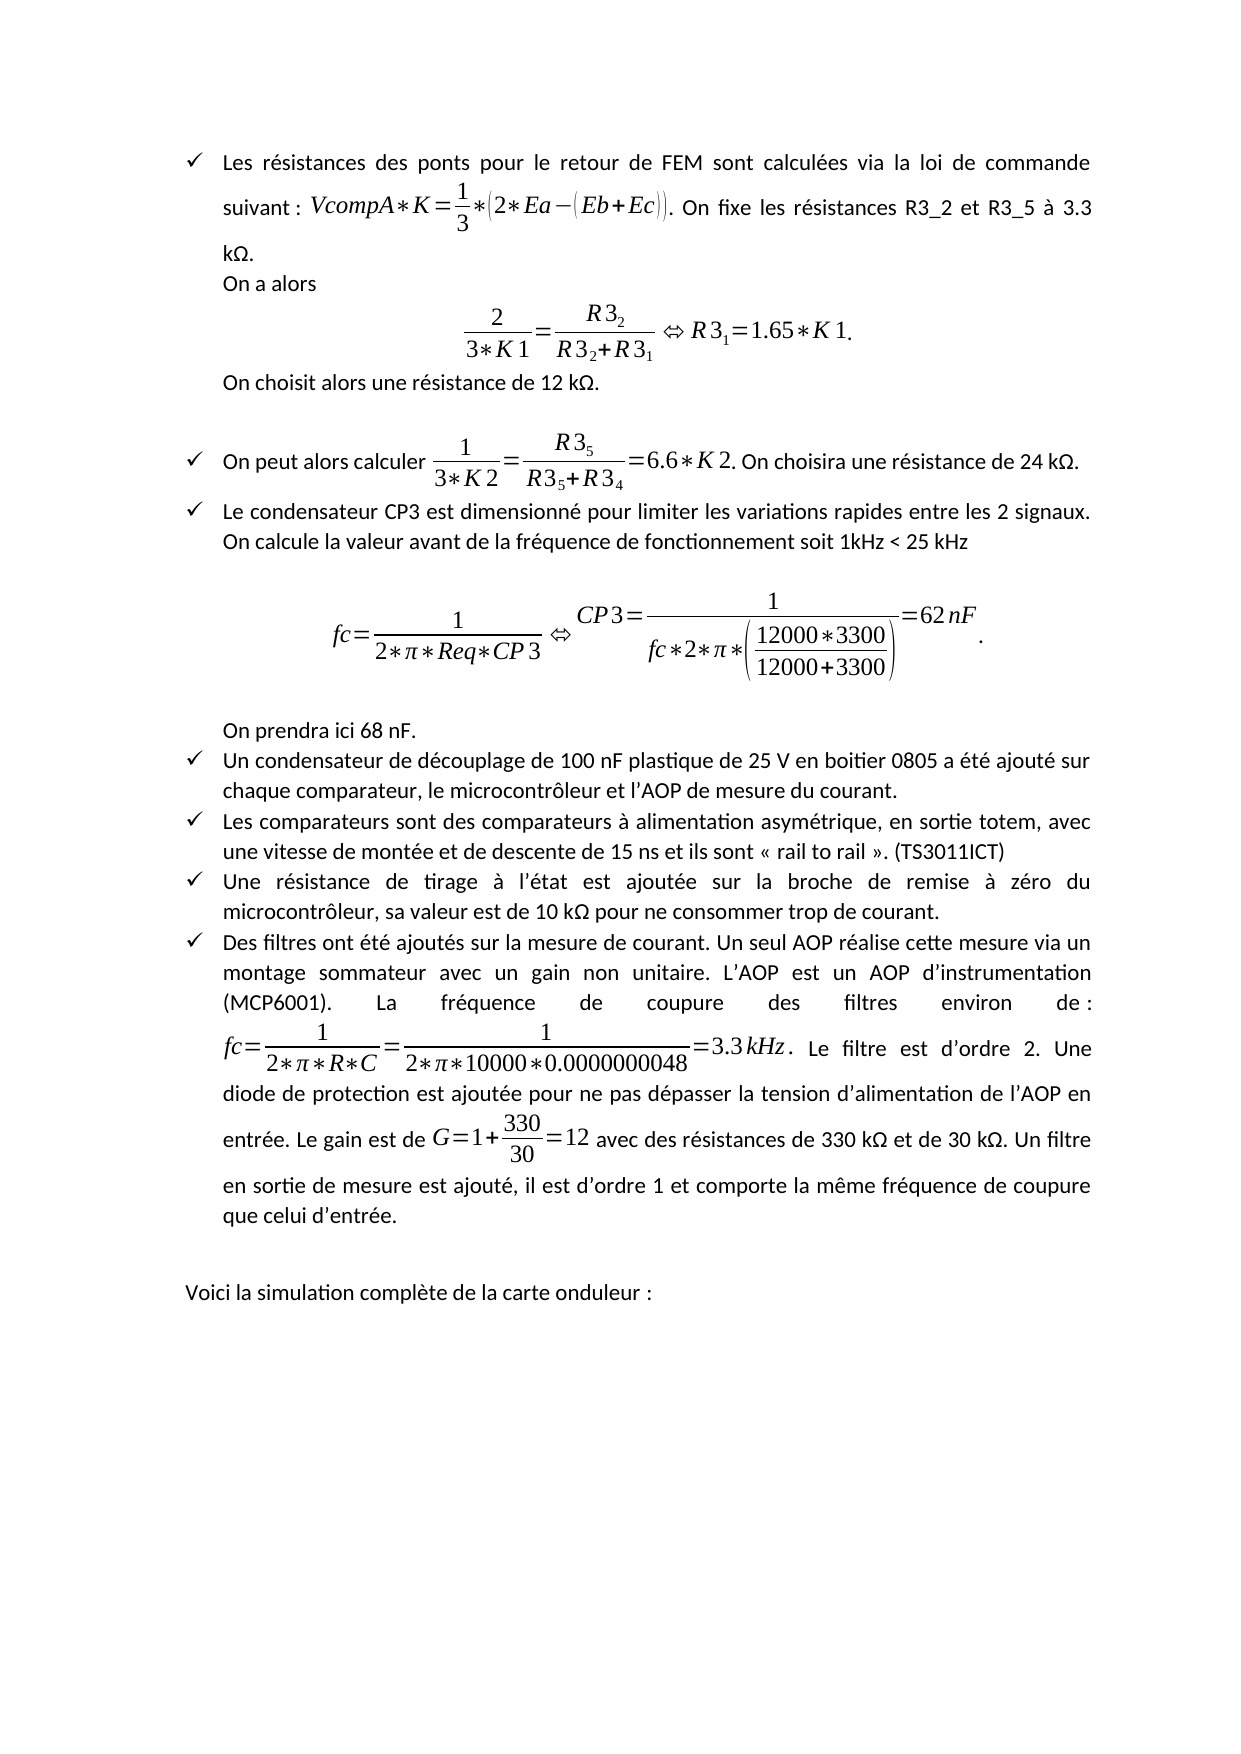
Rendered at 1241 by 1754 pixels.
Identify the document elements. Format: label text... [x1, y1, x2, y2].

list Le condensateur CP3 est dimensionné pour limiter les variations rapides entre les 2 signaux. On calcule la valeur avant de la fréquence de fonctionnement soit 1kHz < 25 kHz [185, 497, 1093, 555]
list On prendra ici 68 nF. [223, 716, 1093, 744]
list Les résistances des ponts pour le retour de FEM sont calculées via la loi de commande suivant : . On fixe les résistances R3_2 et R3_5 à 3.3 kΩ. [185, 148, 1093, 267]
list On choisit alors une résistance de 12 kΩ. [223, 368, 1093, 396]
list On a alors [223, 269, 1093, 297]
list Un condensateur de découplage de 100 nF plastique de 25 V en boitier 0805 a été ajouté sur chaque comparateur, le microcontrôleur et l’AOP de mesure du courant. [185, 746, 1093, 804]
list Les comparateurs sont des comparateurs à alimentation asymétrique, en sortie totem, avec une vitesse de montée et de descente de 15 ns et ils sont « rail to rail ». (TS3011ICT) [185, 807, 1093, 865]
list On peut alors calculer . On choisira une résistance de 24 kΩ. [185, 428, 1093, 495]
list Une résistance de tirage à l’état est ajoutée sur la broche de remise à zéro du microcontrôleur, sa valeur est de 10 kΩ pour ne consommer trop de courant. [185, 867, 1093, 925]
list Des filtres ont été ajoutés sur la mesure de courant. Un seul AOP réalise cette mesure via un montage sommateur avec un gain non unitaire. L’AOP est un AOP d’instrumentation (MCP6001). La fréquence de coupure des filtres environ de : Le filtre est d’ordre 2. Une diode de protection est ajoutée pour ne pas dépasser la tension d’alimentation de l’AOP en entrée. Le gain est de avec des résistances de 330 kΩ et de 30 kΩ. Un filtre en sortie de mesure est ajouté, il est d’ordre 1 et comporte la même fréquence de coupure que celui d’entrée. [185, 928, 1093, 1229]
text Voici la simulation complète de la carte onduleur : [185, 1278, 1093, 1306]
list . [223, 299, 1093, 366]
list . [223, 587, 1093, 684]
